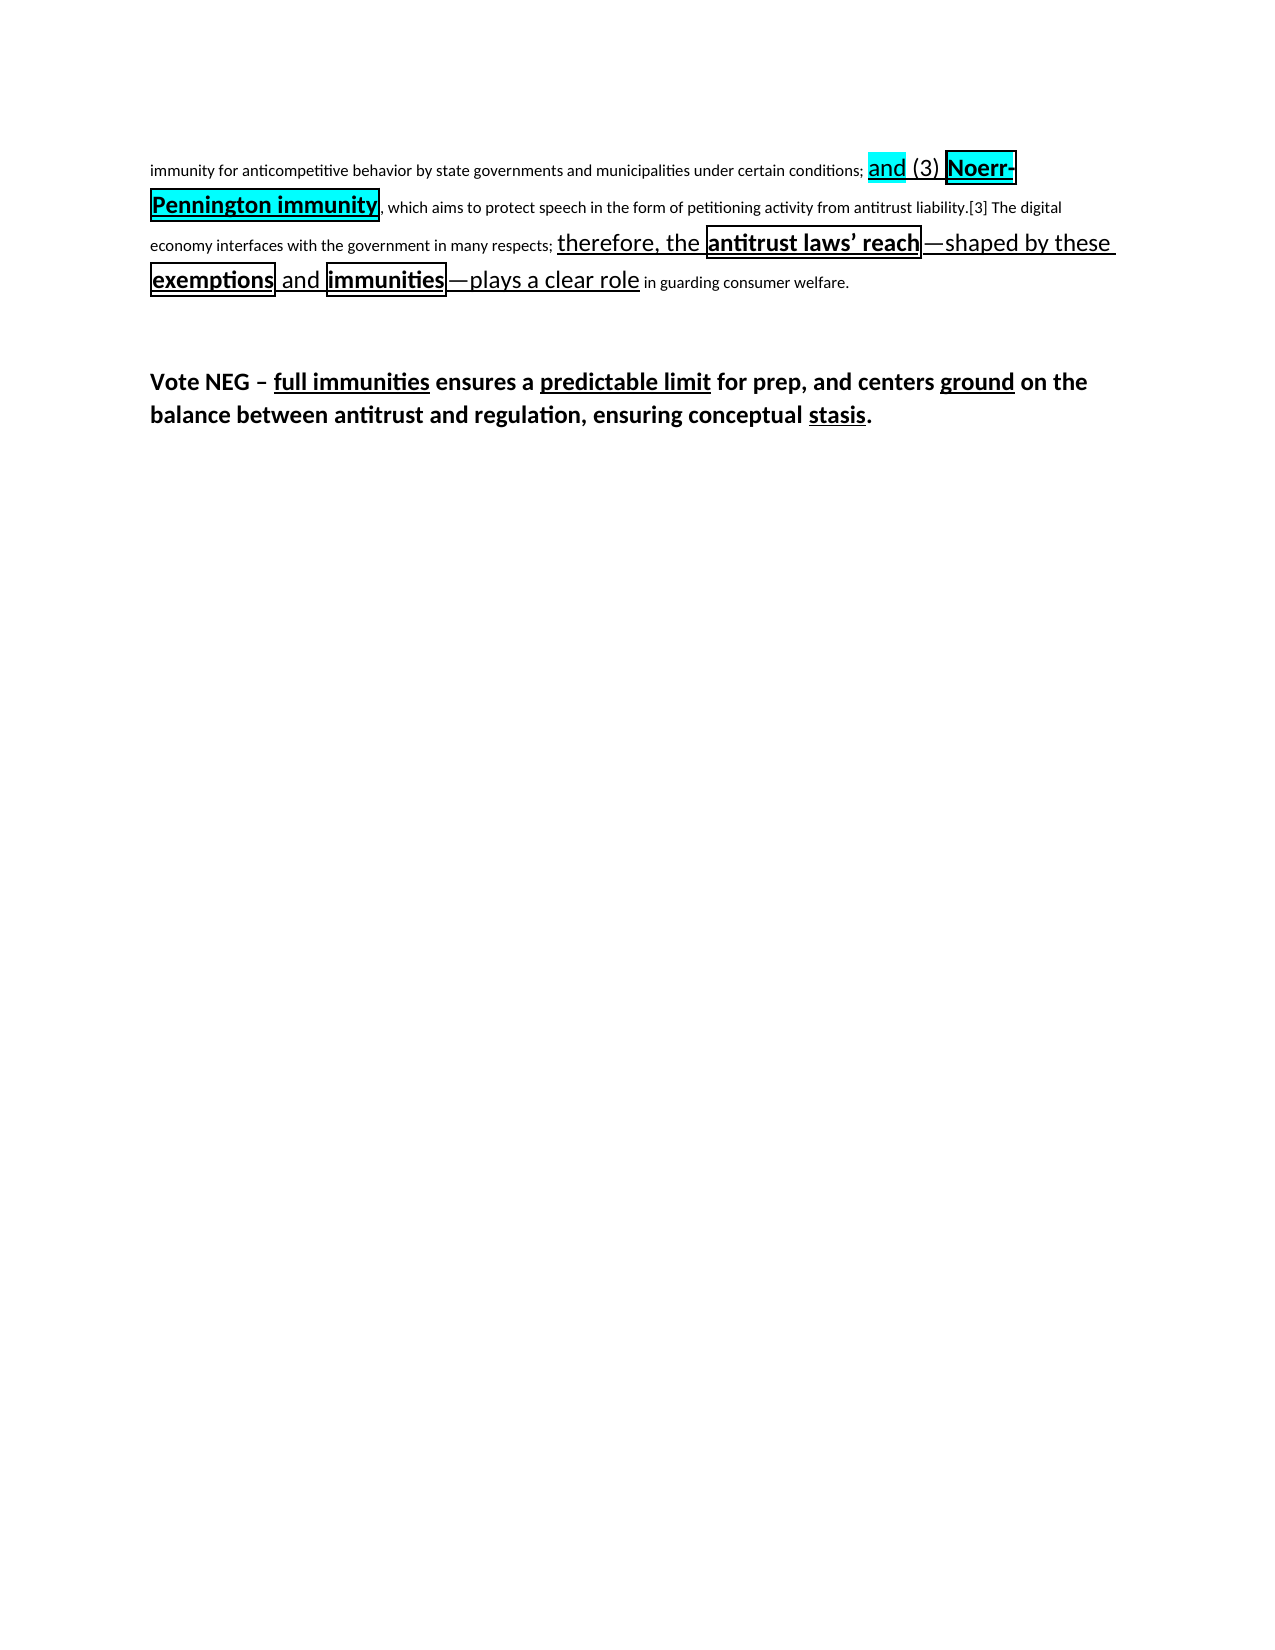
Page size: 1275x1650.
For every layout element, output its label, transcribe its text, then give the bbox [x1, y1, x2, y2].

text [150, 150, 1125, 297]
subtitle Vote NEG – full immunities ensures a predictable limit for prep, and centers ground on the balance between antitrust and regulation, ensuring conceptual stasis. [150, 366, 1125, 429]
